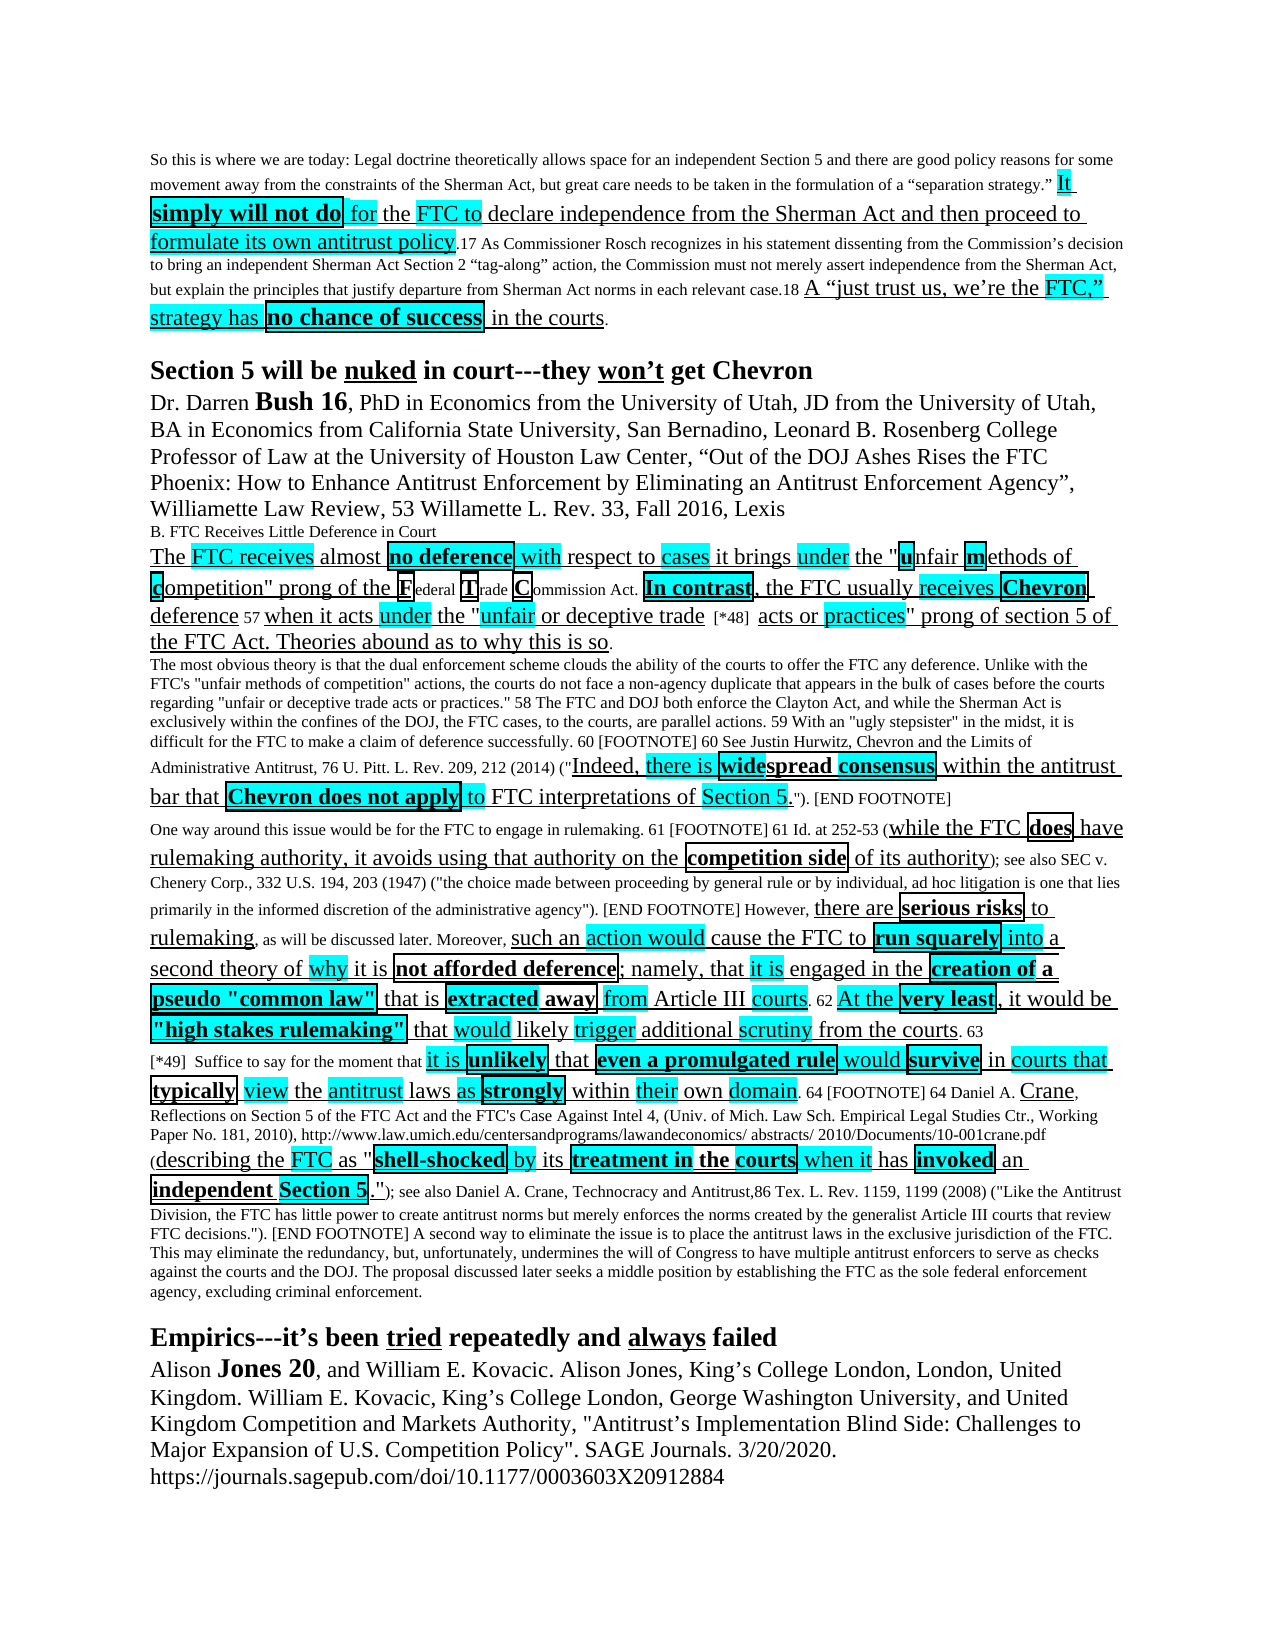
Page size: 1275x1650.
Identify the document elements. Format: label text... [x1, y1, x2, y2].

text Alison Jones 20, and William E. Kovacic. Alison Jones, King’s College London, London, United Kingdom. William E. Kovacic, King’s College London, George Washington University, and United Kingdom Competition and Markets Authority, "Antitrust’s Implementation Blind Side: Challenges to Major Expansion of U.S. Competition Policy". SAGE Journals. 3/20/2020. https://journals.sagepub.com/doi/10.1177/0003603X20912884 [150, 1353, 1125, 1489]
text [*49] Suffice to say for the moment that it is unlikely that even a promulgated rule would survive in courts that typically view the antitrust laws as strongly within their own domain. 64 [FOOTNOTE] 64 Daniel A. Crane, Reflections on Section 5 of the FTC Act and the FTC's Case Against Intel 4, (Univ. of Mich. Law Sch. Empirical Legal Studies Ctr., Working Paper No. 181, 2010), http://www.law.umich.edu/centersandprograms/lawandeconomics/ abstracts/ 2010/Documents/10-001crane.pdf (describing the FTC as "shell-shocked by its treatment in the courts when it has invoked an independent Section 5."); see also Daniel A. Crane, Technocracy and Antitrust,86 Tex. L. Rev. 1159, 1199 (2008) ("Like the Antitrust Division, the FTC has little power to create antitrust norms but merely enforces the norms created by the generalist Article III courts that review FTC decisions."). [END FOOTNOTE] A second way to eliminate the issue is to place the antitrust laws in the exclusive jurisdiction of the FTC. This may eliminate the redundancy, but, unfortunately, undermines the will of Congress to have multiple antitrust enforcers to serve as checks against the courts and the DOJ. The proposal discussed later seeks a middle position by establishing the FTC as the sole federal enforcement agency, excluding criminal enforcement. [150, 1044, 1125, 1301]
text The FTC receives almost no deference with respect to cases it brings under the "unfair methods of competition" prong of the Federal Trade Commission Act. In contrast, the FTC usually receives Chevron deference 57 when it acts under the "unfair or deceptive trade [*48] acts or practices" prong of section 5 of the FTC Act. Theories abound as to why this is so. [150, 541, 1125, 655]
subtitle Empirics---it’s been tried repeatedly and always failed [150, 1321, 1125, 1353]
subtitle Section 5 will be nuked in court---they won’t get Chevron [150, 354, 1125, 385]
text B. FTC Receives Little Deference in Court [150, 522, 1125, 541]
text Dr. Darren Bush 16, PhD in Economics from the University of Utah, JD from the University of Utah, BA in Economics from California State University, San Bernadino, Leonard B. Rosenberg College Professor of Law at the University of Houston Law Center, “Out of the DOJ Ashes Rises the FTC Phoenix: How to Enhance Antitrust Enforcement by Eliminating an Antitrust Enforcement Agency”, Williamette Law Review, 53 Willamette L. Rev. 33, Fall 2016, Lexis [150, 385, 1125, 522]
text One way around this issue would be for the FTC to engage in rulemaking. 61 [FOOTNOTE] 61 Id. at 252-53 (while the FTC does have rulemaking authority, it avoids using that authority on the competition side of its authority); see also SEC v. Chenery Corp., 332 U.S. 194, 203 (1947) ("the choice made between proceeding by general rule or by individual, ad hoc litigation is one that lies primarily in the informed discretion of the administrative agency"). [END FOOTNOTE] However, there are serious risks to rulemaking, as will be discussed later. Moreover, such an action would cause the FTC to run squarely into a second theory of why it is not afforded deference; namely, that it is engaged in the creation of a pseudo "common law" that is extracted away from Article III courts. 62 At the very least, it would be "high stakes rulemaking" that would likely trigger additional scrutiny from the courts. 63 [150, 812, 1125, 1044]
text The most obvious theory is that the dual enforcement scheme clouds the ability of the courts to offer the FTC any deference. Unlike with the FTC's "unfair methods of competition" actions, the courts do not face a non-agency duplicate that appears in the bulk of cases before the courts regarding "unfair or deceptive trade acts or practices." 58 The FTC and DOJ both enforce the Clayton Act, and while the Sherman Act is exclusively within the confines of the DOJ, the FTC cases, to the courts, are parallel actions. 59 With an "ugly stepsister" in the midst, it is difficult for the FTC to make a claim of deference successfully. 60 [FOOTNOTE] 60 See Justin Hurwitz, Chevron and the Limits of Administrative Antitrust, 76 U. Pitt. L. Rev. 209, 212 (2014) ("Indeed, there is widespread consensus within the antitrust bar that Chevron does not apply to FTC interpretations of Section 5."). [END FOOTNOTE] [150, 655, 1125, 812]
text So this is where we are today: Legal doctrine theoretically allows space for an independent Section 5 and there are good policy reasons for some movement away from the constraints of the Sherman Act, but great care needs to be taken in the formulation of a “separation strategy.” It simply will not do for the FTC to declare independence from the Sherman Act and then proceed to formulate its own antitrust policy.17 As Commissioner Rosch recognizes in his statement dissenting from the Commission’s decision to bring an independent Sherman Act Section 2 “tag-along” action, the Commission must not merely assert independence from the Sherman Act, but explain the principles that justify departure from Sherman Act norms in each relevant case.18 A “just trust us, we’re the FTC,” strategy has no chance of success in the courts. [150, 150, 1125, 333]
